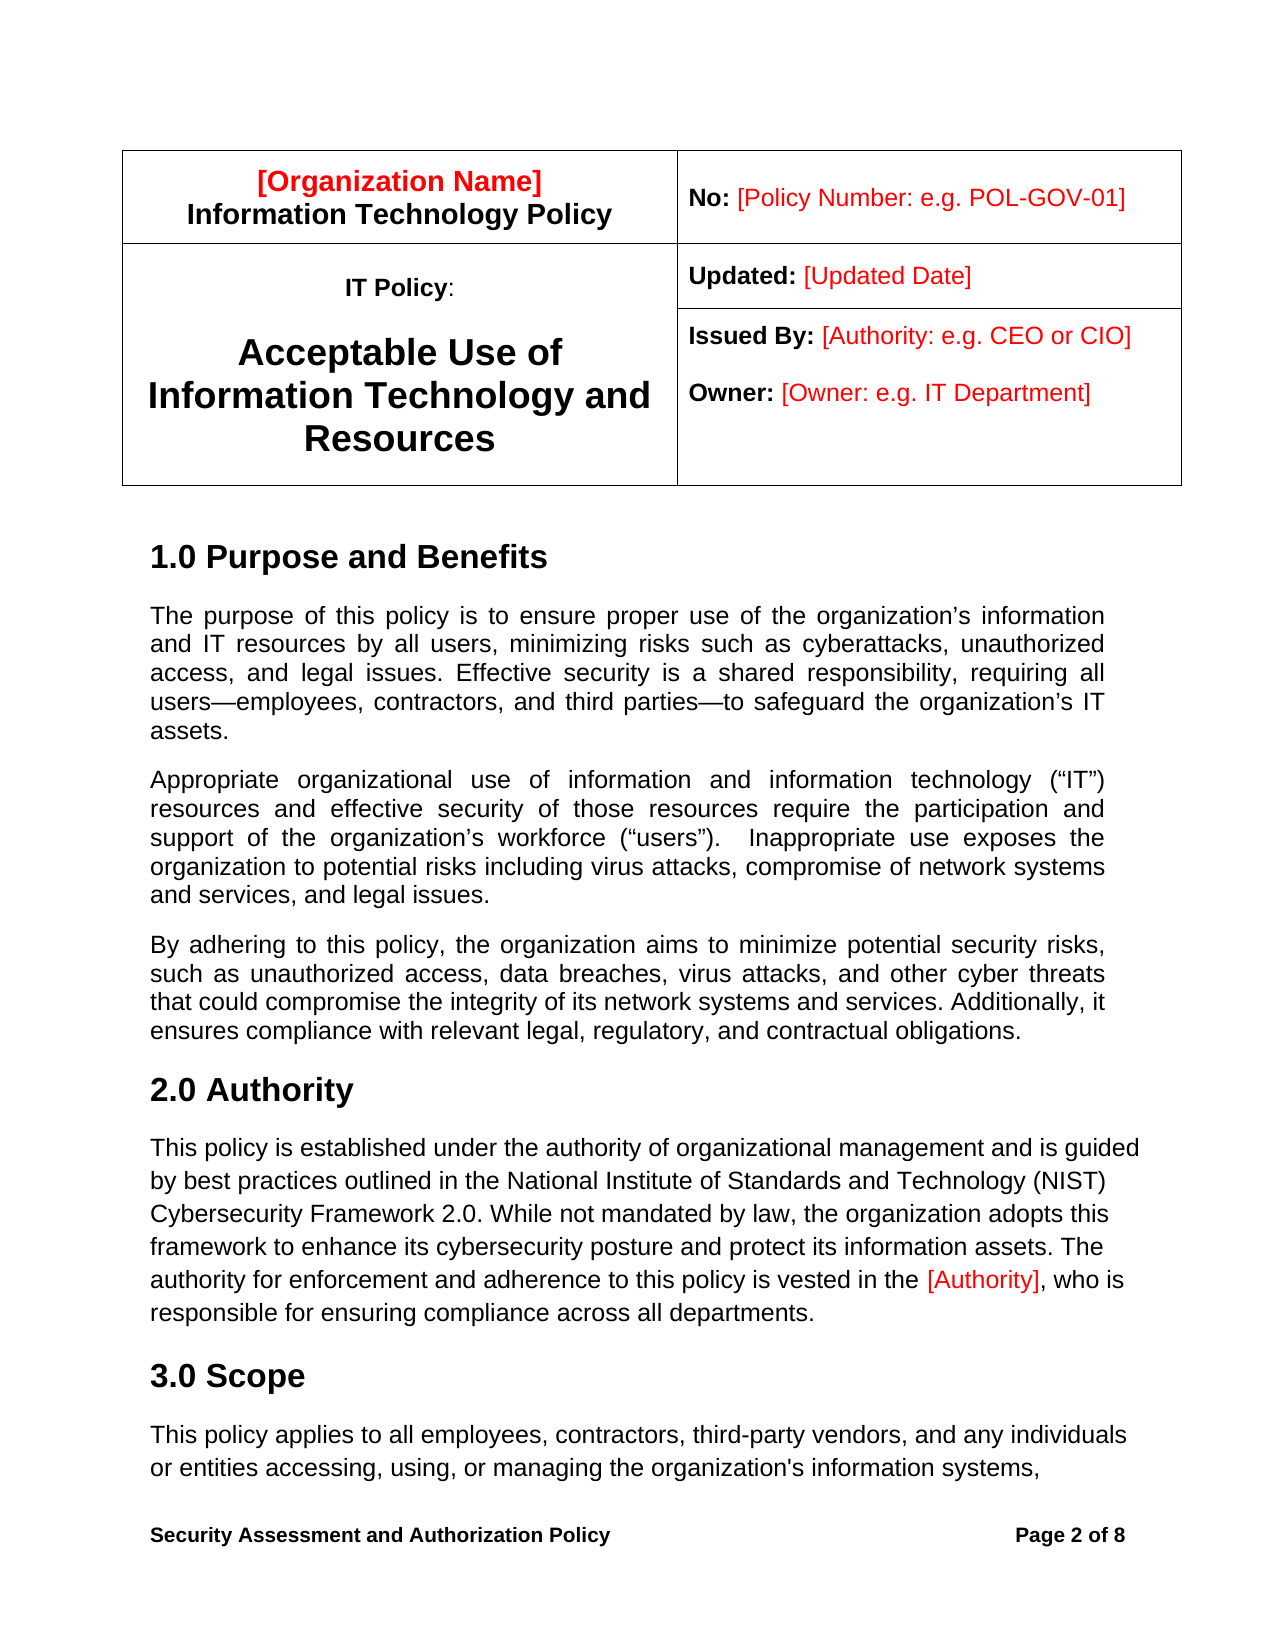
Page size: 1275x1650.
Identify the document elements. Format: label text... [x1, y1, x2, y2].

table_header No: [Policy Number: e.g. POL-GOV-01] [678, 151, 1181, 243]
text Appropriate organizational use of information and information technology (“IT”) resources and effective security of those resources require the participation and support of the organization’s workforce (“users”). Inappropriate use exposes the organization to potential risks including virus attacks, compromise of network systems and services, and legal issues. [150, 765, 1107, 909]
table_cell Issued By: [Authority: e.g. CEO or CIO] Owner: [Owner: e.g. IT Department] [678, 309, 1181, 485]
text This policy is established under the authority of organizational management and is guided by best practices outlined in the National Institute of Standards and Technology (NIST) Cybersecurity Framework 2.0. While not mandated by law, the organization adopts this framework to enhance its cybersecurity posture and protect its information assets. The authority for enforcement and adherence to this policy is vested in the [Authority], who is responsible for ensuring compliance across all departments. [150, 1133, 1153, 1327]
text By adhering to this policy, the organization aims to minimize potential security risks, such as unauthorized access, data breaches, virus attacks, and other cyber threats that could compromise the integrity of its network systems and services. Additionally, it ensures compliance with relevant legal, regulatory, and contractual obligations. [150, 930, 1107, 1045]
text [150, 1420, 1153, 1482]
subtitle 1.0 Purpose and Benefits [150, 537, 1153, 576]
table_header [Organization Name] Information Technology Policy [123, 151, 677, 243]
table_cell IT Policy: Acceptable Use of Information Technology and Resources [123, 244, 677, 485]
subtitle 2.0 Authority [150, 1070, 1153, 1108]
table_cell Updated: [Updated Date] [678, 244, 1181, 307]
subtitle 3.0 Scope [150, 1356, 1153, 1395]
text The purpose of this policy is to ensure proper use of the organization’s information and IT resources by all users, minimizing risks such as cyberattacks, unauthorized access, and legal issues. Effective security is a shared responsibility, requiring all users—employees, contractors, and third parties—to safeguard the organization’s IT assets. [150, 601, 1107, 744]
